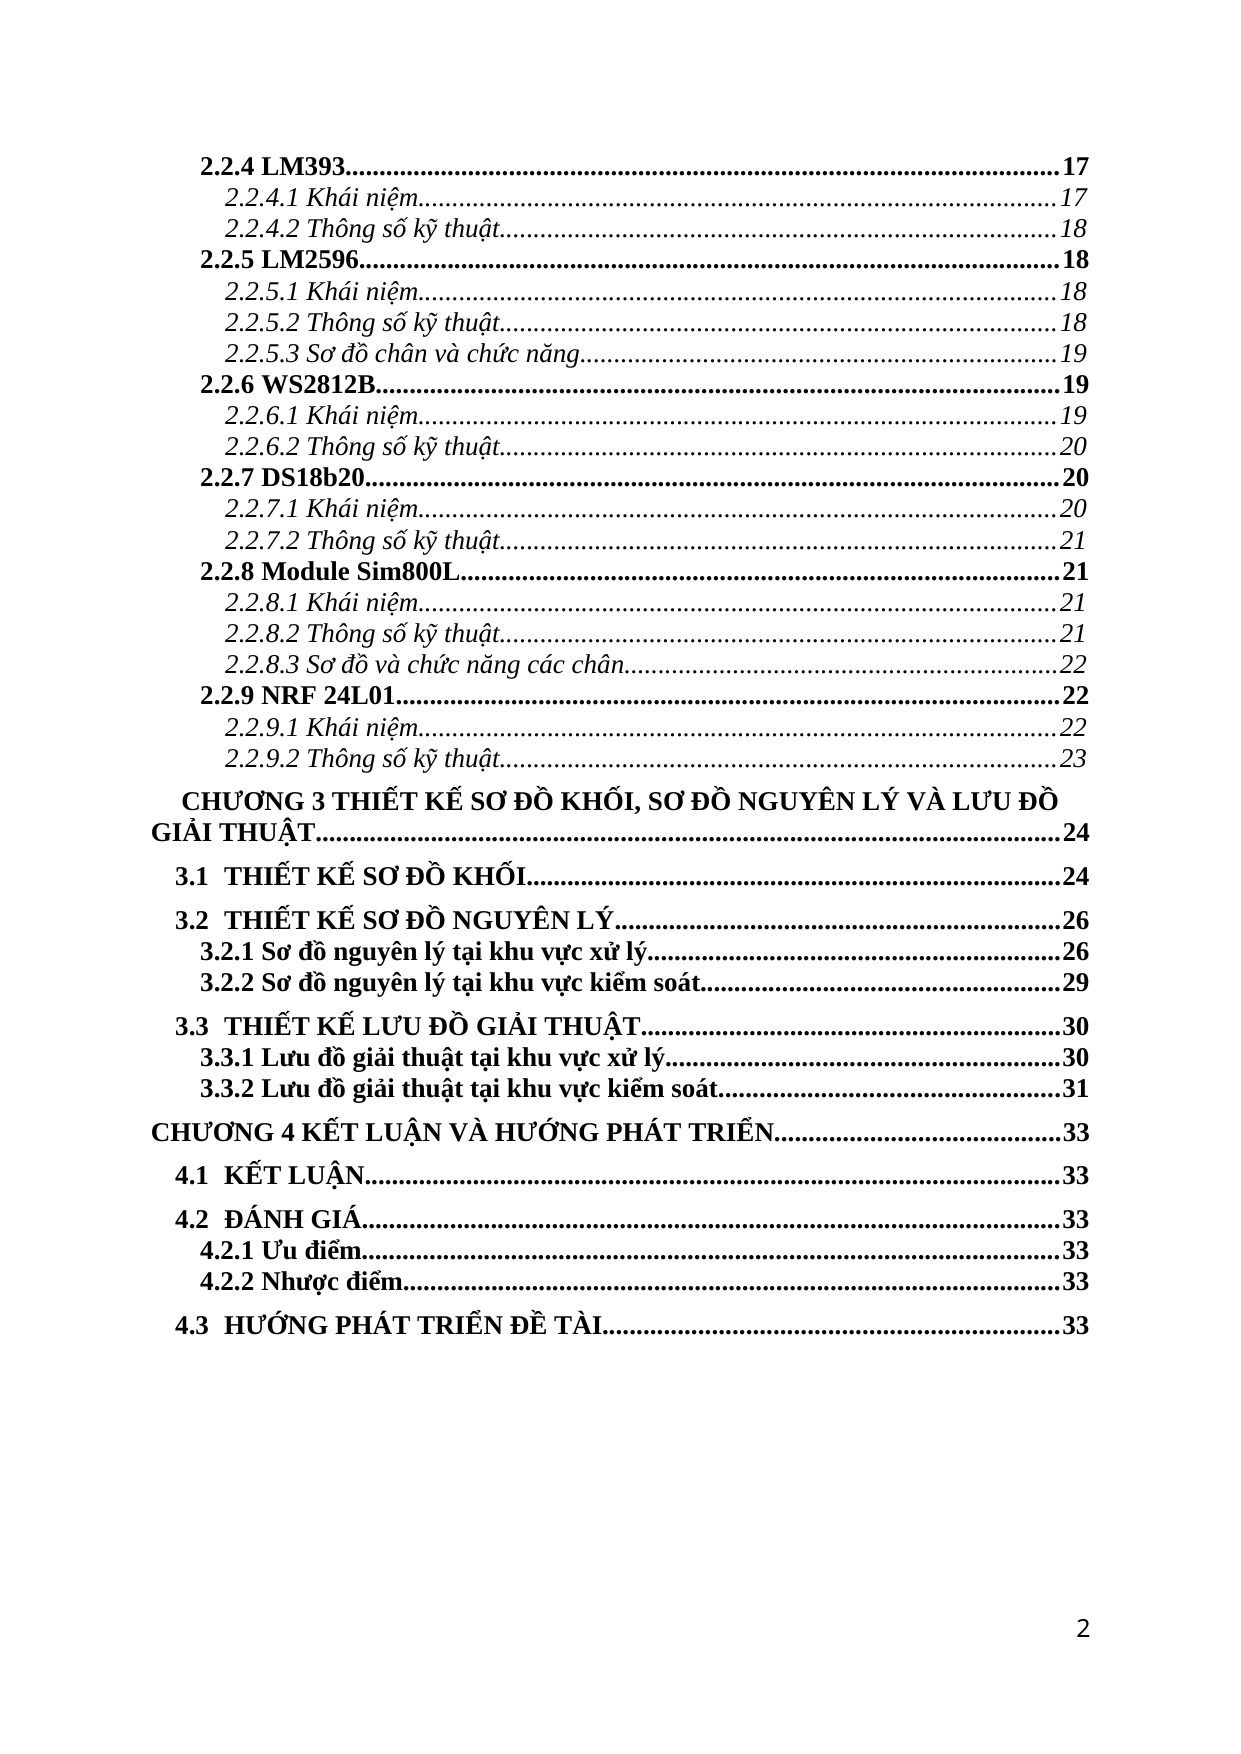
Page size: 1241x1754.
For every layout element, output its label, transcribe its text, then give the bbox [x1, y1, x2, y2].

text 3.3 THIẾT KẾ LƯU ĐỒ GIẢI THUẬT 30 [175, 1010, 1090, 1041]
text 2.2.5.1 Khái niệm 18 [225, 274, 1090, 306]
text 2.2.5.3 Sơ đồ chân và chức năng 19 [225, 337, 1090, 368]
text 2.2.6.1 Khái niệm 19 [225, 399, 1090, 430]
text 3.2 THIẾT KẾ SƠ ĐỒ NGUYÊN LÝ 26 [175, 904, 1090, 935]
text 3.1 THIẾT KẾ SƠ ĐỒ KHỐI 24 [175, 860, 1090, 891]
text 2.2.7 DS18b20 20 [200, 461, 1090, 493]
text 3.2.2 Sơ đồ nguyên lý tại khu vực kiểm soát 29 [200, 966, 1090, 997]
text 2.2.5.2 Thông số kỹ thuật 18 [225, 306, 1090, 337]
text 2.2.7.2 Thông số kỹ thuật 21 [225, 524, 1090, 555]
text 2.2.8 Module Sim800L 21 [200, 555, 1090, 586]
text 4.2.2 Nhược điểm 33 [200, 1265, 1090, 1296]
text 2.2.9.2 Thông số kỹ thuật 23 [225, 742, 1090, 773]
text 2.2.6.2 Thông số kỹ thuật 20 [225, 430, 1090, 461]
text 4.2.1 Ưu điểm 33 [200, 1234, 1090, 1265]
text 2.2.8.2 Thông số kỹ thuật 21 [225, 617, 1090, 648]
text 2.2.4.2 Thông số kỹ thuật 18 [225, 212, 1090, 243]
text 2.2.5 LM2596 18 [200, 243, 1090, 274]
text 2.2.4 LM393 17 [200, 150, 1090, 181]
text CHƯƠNG 4 KẾT LUẬN VÀ HƯỚNG PHÁT TRIỂN 33 [150, 1116, 1090, 1147]
text 3.3.1 Lưu đồ giải thuật tại khu vực xử lý 30 [200, 1041, 1090, 1072]
text 2.2.8.3 Sơ đồ và chức năng các chân 22 [225, 648, 1090, 679]
text 2.2.4.1 Khái niệm 17 [225, 181, 1090, 212]
text 4.2 ĐÁNH GIÁ 33 [175, 1203, 1090, 1234]
text 2.2.9 NRF 24L01 22 [200, 679, 1090, 711]
text CHƯƠNG 3 THIẾT KẾ SƠ ĐỒ KHỐI, SƠ ĐỒ NGUYÊN LÝ VÀ LƯU ĐỒ GIẢI THUẬT 24 [150, 785, 1090, 848]
text 2.2.9.1 Khái niệm 22 [225, 711, 1090, 742]
text 2.2.7.1 Khái niệm 20 [225, 493, 1090, 524]
text 3.3.2 Lưu đồ giải thuật tại khu vực kiểm soát 31 [200, 1072, 1090, 1103]
text 2.2.6 WS2812B 19 [200, 368, 1090, 399]
text 3.2.1 Sơ đồ nguyên lý tại khu vực xử lý 26 [200, 935, 1090, 966]
text 4.3 HƯỚNG PHÁT TRIỂN ĐỀ TÀI 33 [175, 1309, 1090, 1340]
text 2.2.8.1 Khái niệm 21 [225, 586, 1090, 617]
text 4.1 KẾT LUẬN 33 [175, 1159, 1090, 1191]
